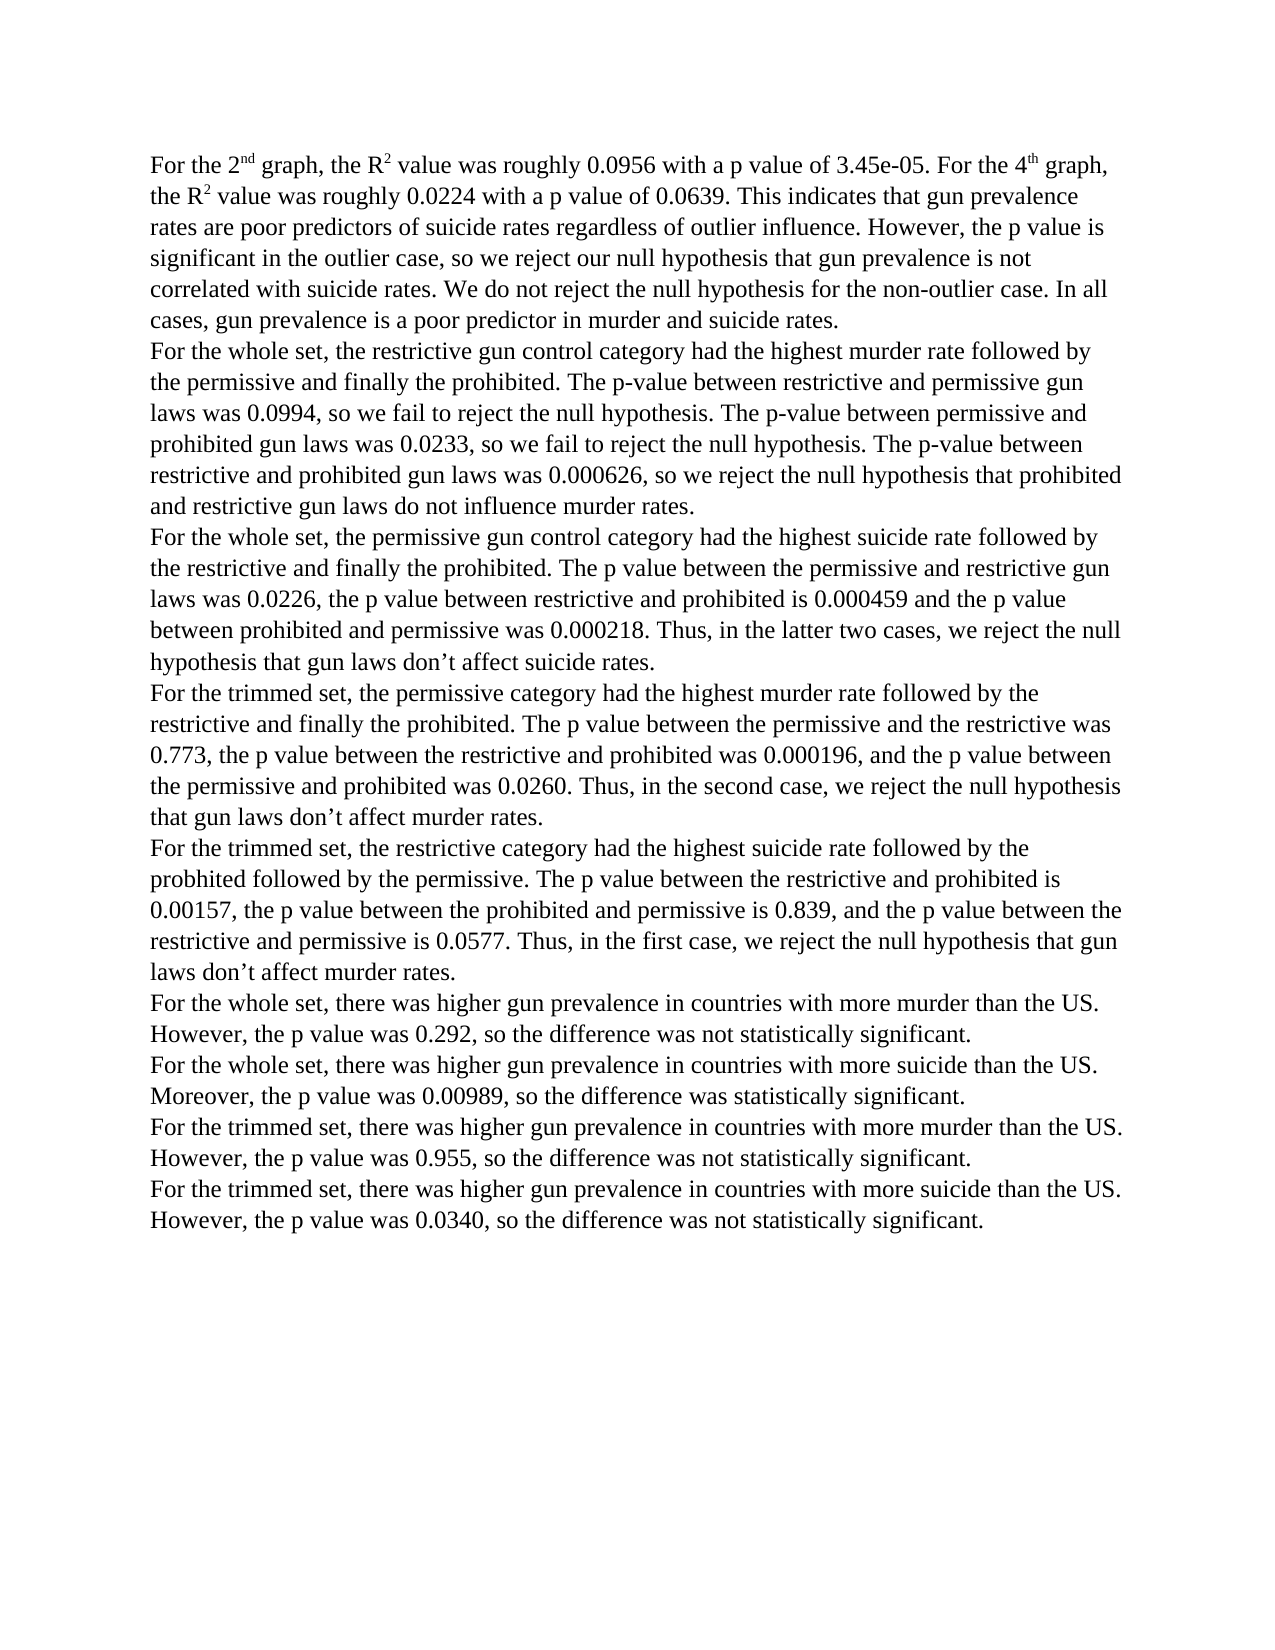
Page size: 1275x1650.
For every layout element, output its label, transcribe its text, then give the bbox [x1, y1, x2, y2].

text For the trimmed set, there was higher gun prevalence in countries with more murder than the US. However, the p value was 0.955, so the difference was not statistically significant. [150, 1112, 1125, 1172]
text For the whole set, there was higher gun prevalence in countries with more murder than the US. However, the p value was 0.292, so the difference was not statistically significant. [150, 988, 1125, 1048]
text For the whole set, there was higher gun prevalence in countries with more suicide than the US. Moreover, the p value was 0.00989, so the difference was statistically significant. [150, 1050, 1125, 1110]
text For the trimmed set, the restrictive category had the highest suicide rate followed by the probhited followed by the permissive. The p value between the restrictive and prohibited is 0.00157, the p value between the prohibited and permissive is 0.839, and the p value between the restrictive and permissive is 0.0577. Thus, in the first case, we reject the null hypothesis that gun laws don’t affect murder rates. [150, 833, 1125, 986]
text For the whole set, the permissive gun control category had the highest suicide rate followed by the restrictive and finally the prohibited. The p value between the permissive and restrictive gun laws was 0.0226, the p value between restrictive and prohibited is 0.000459 and the p value between prohibited and permissive was 0.000218. Thus, in the latter two cases, we reject the null hypothesis that gun laws don’t affect suicide rates. [150, 522, 1125, 675]
text For the whole set, the restrictive gun control category had the highest murder rate followed by the permissive and finally the prohibited. The p-value between restrictive and permissive gun laws was 0.0994, so we fail to reject the null hypothesis. The p-value between permissive and prohibited gun laws was 0.0233, so we fail to reject the null hypothesis. The p-value between restrictive and prohibited gun laws was 0.000626, so we reject the null hypothesis that prohibited and restrictive gun laws do not influence murder rates. [150, 336, 1125, 520]
text For the trimmed set, there was higher gun prevalence in countries with more suicide than the US. However, the p value was 0.0340, so the difference was not statistically significant. [150, 1174, 1125, 1234]
text For the trimmed set, the permissive category had the highest murder rate followed by the restrictive and finally the prohibited. The p value between the permissive and the restrictive was 0.773, the p value between the restrictive and prohibited was 0.000196, and the p value between the permissive and prohibited was 0.0260. Thus, in the second case, we reject the null hypothesis that gun laws don’t affect murder rates. [150, 678, 1125, 831]
text For the 2nd graph, the R2 value was roughly 0.0956 with a p value of 3.45e-05. For the 4th graph, the R2 value was roughly 0.0224 with a p value of 0.0639. This indicates that gun prevalence rates are poor predictors of suicide rates regardless of outlier influence. However, the p value is significant in the outlier case, so we reject our null hypothesis that gun prevalence is not correlated with suicide rates. We do not reject the null hypothesis for the non-outlier case. In all cases, gun prevalence is a poor predictor in murder and suicide rates. [150, 150, 1125, 334]
